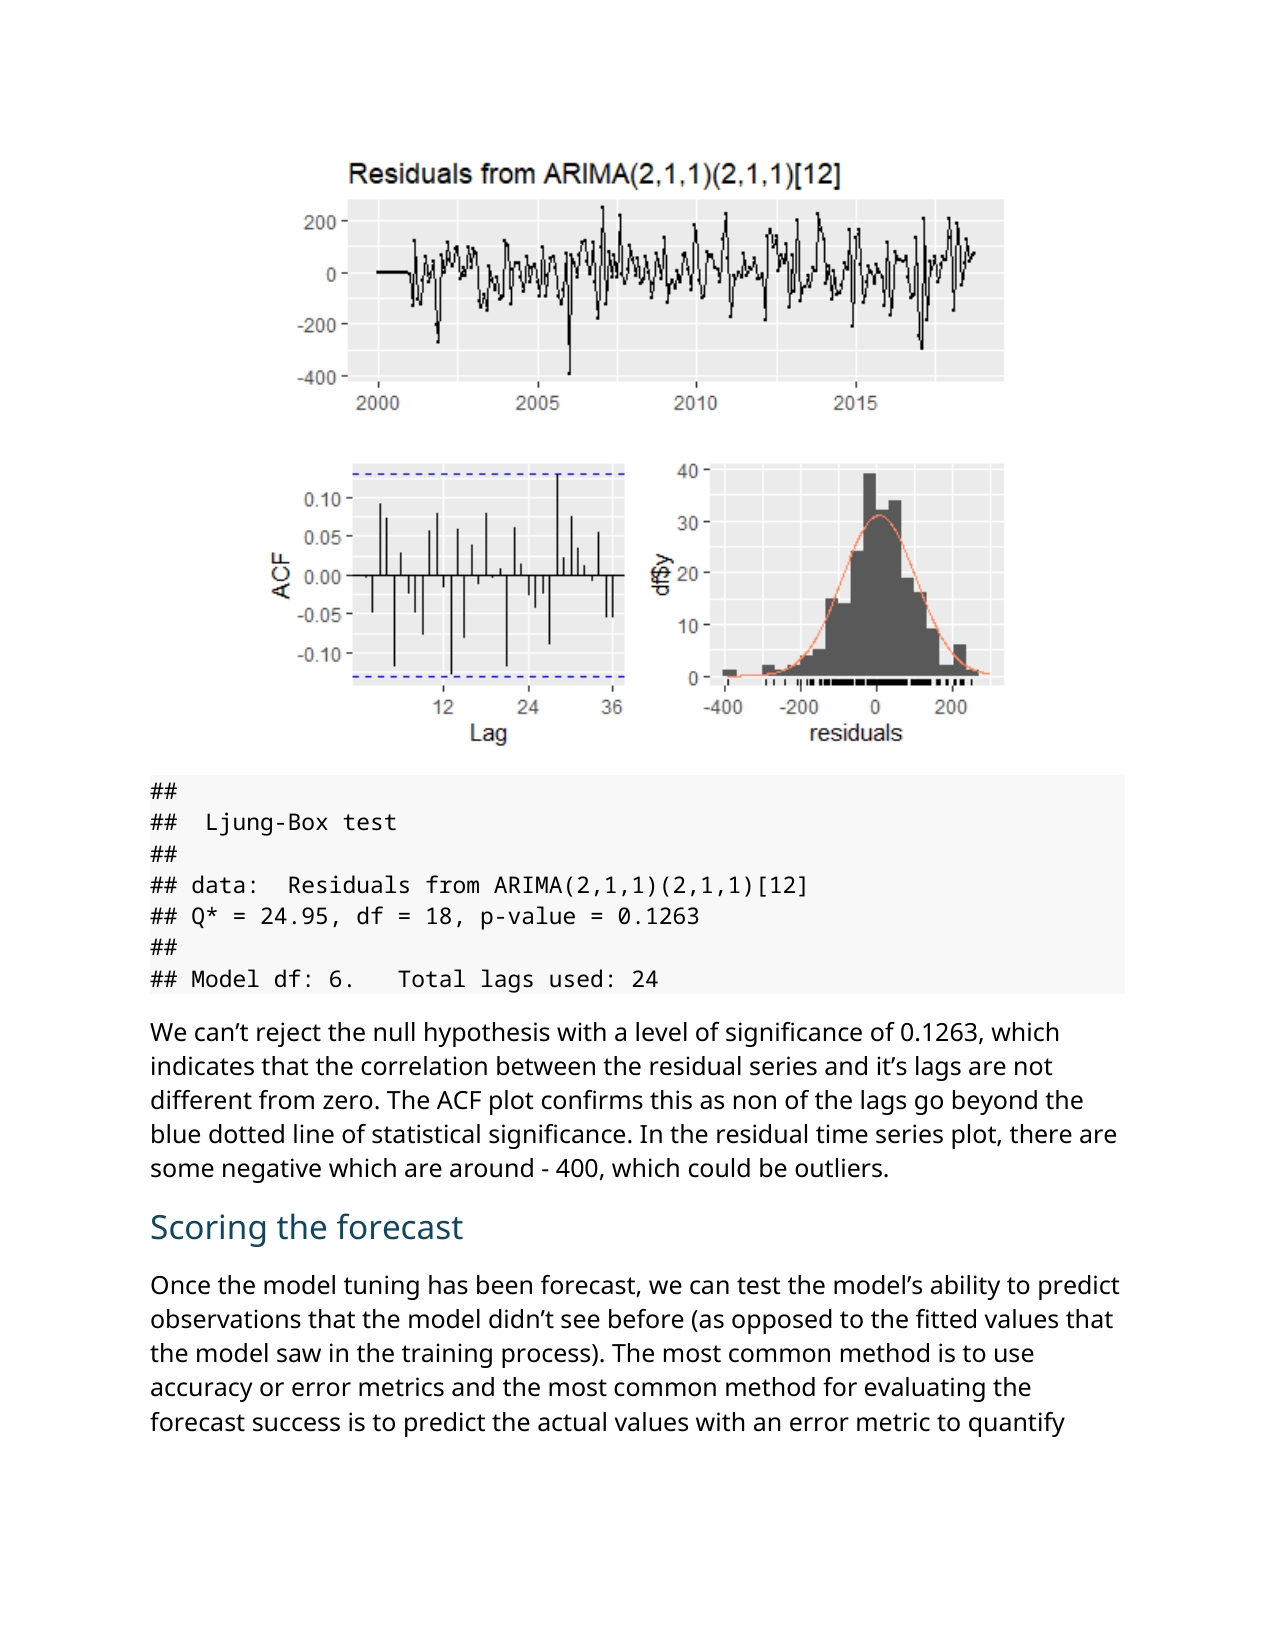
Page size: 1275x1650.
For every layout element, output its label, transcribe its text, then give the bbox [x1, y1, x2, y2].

subtitle Scoring the forecast [150, 1204, 1125, 1249]
picture [258, 150, 1017, 757]
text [150, 1268, 1125, 1438]
text We can’t reject the null hypothesis with a level of significance of 0.1263, which indicates that the correlation between the residual series and it’s lags are not different from zero. The ACF plot confirms this as non of the lags go beyond the blue dotted line of statistical significance. In the residual time series plot, there are some negative which are around - 400, which could be outliers. [150, 1015, 1125, 1185]
text ## ## Ljung-Box test ## ## data: Residuals from ARIMA(2,1,1)(2,1,1)[12] ## Q* = 24.95, df = 18, p-value = 0.1263 ## ## Model df: 6. Total lags used: 24 [150, 775, 1125, 994]
